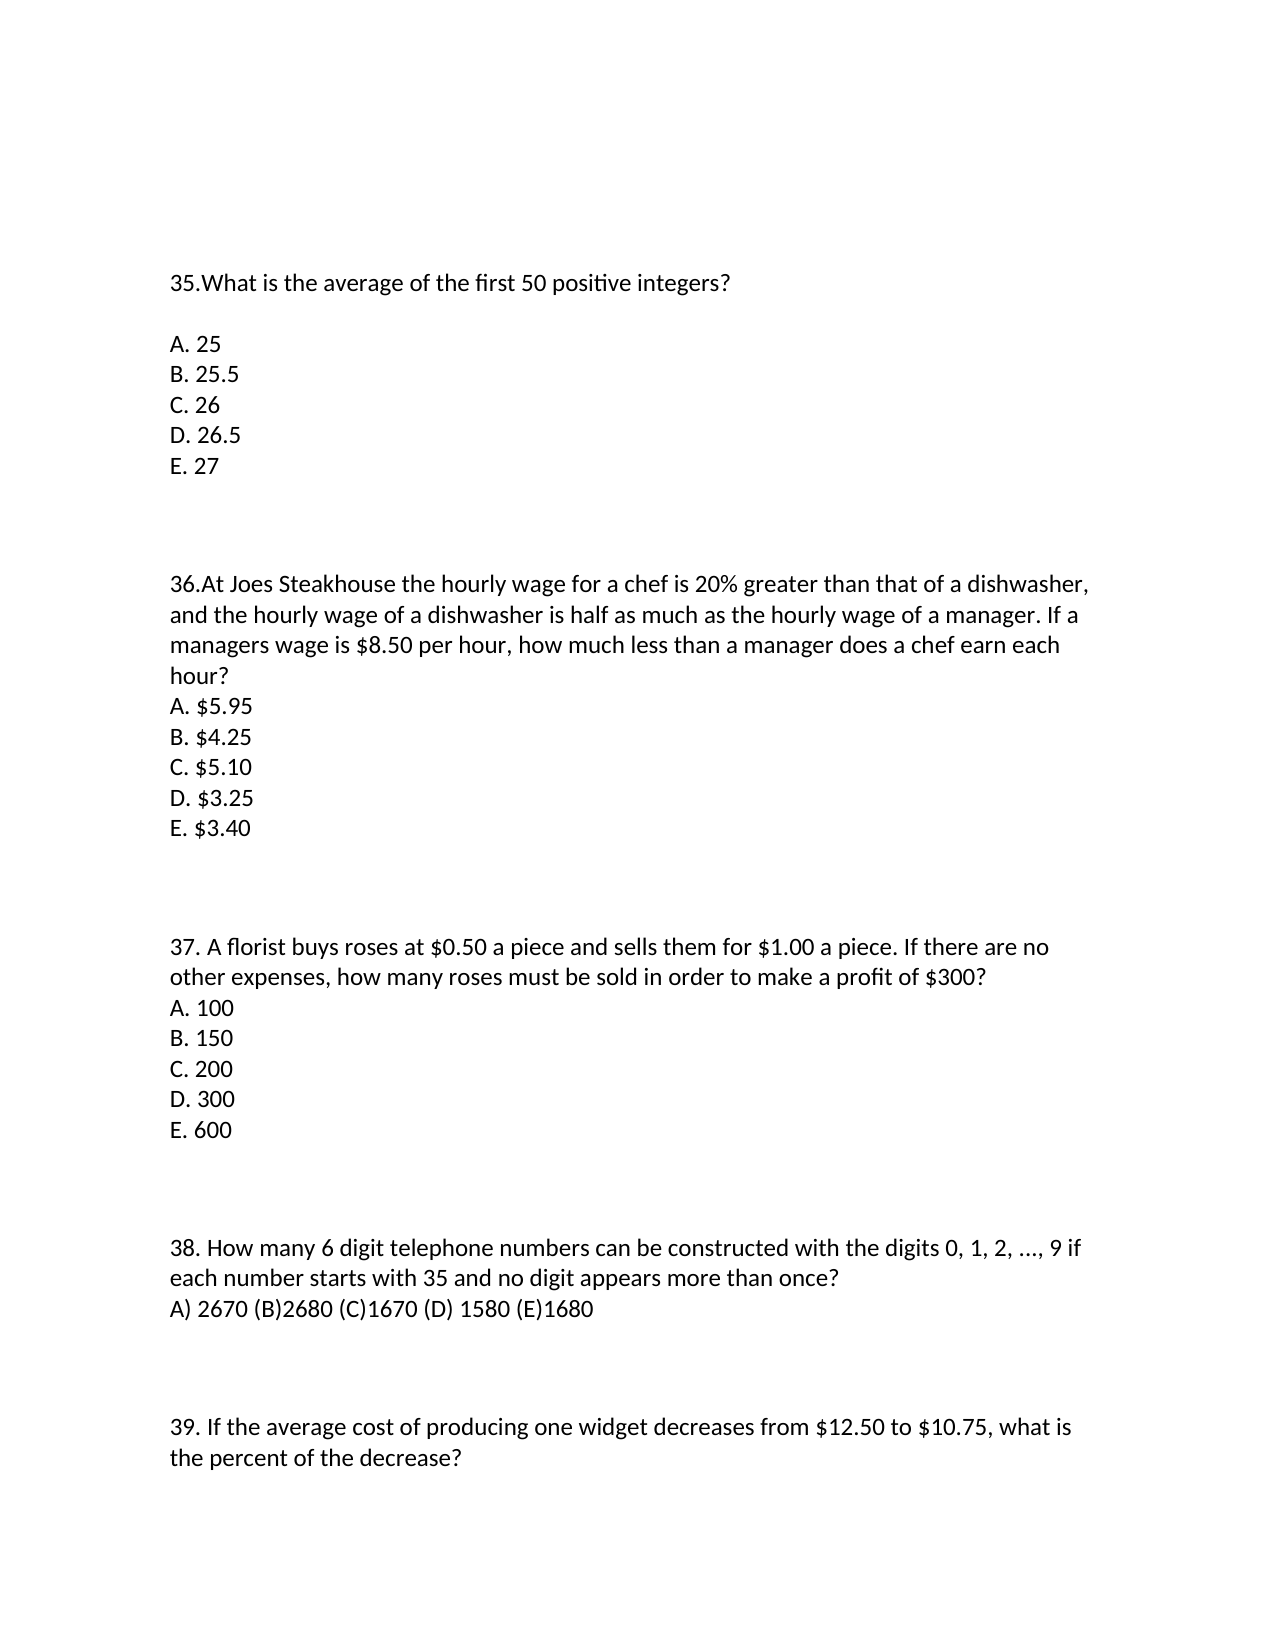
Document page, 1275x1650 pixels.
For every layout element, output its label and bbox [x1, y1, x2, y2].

table_cell [170, 150, 1106, 1472]
